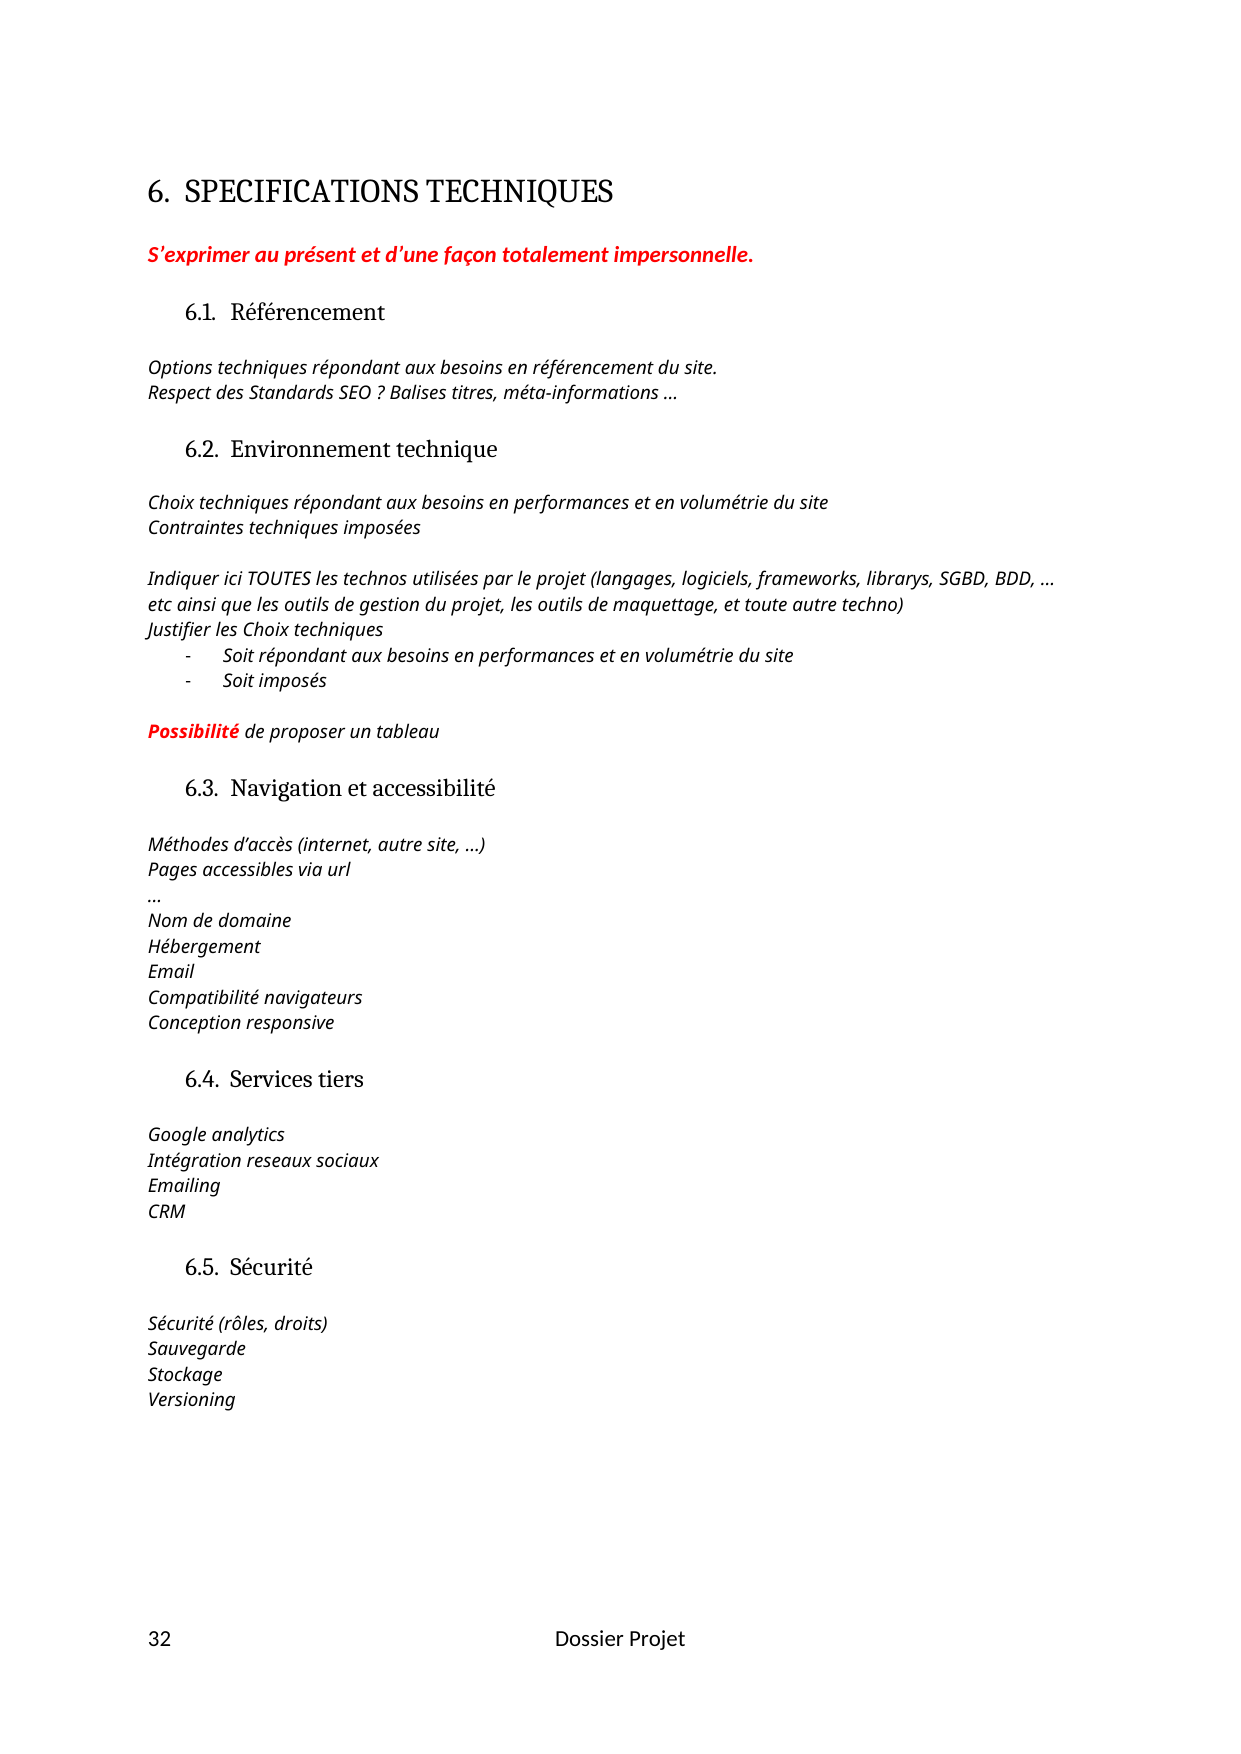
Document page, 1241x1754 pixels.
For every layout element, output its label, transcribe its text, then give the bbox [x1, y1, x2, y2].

text Méthodes d’accès (internet, autre site, …) [148, 831, 1080, 856]
subtitle Services tiers [185, 1065, 1092, 1093]
text Indiquer ici TOUTES les technos utilisées par le projet (langages, logiciels, frameworks, librarys, SGBD, BDD, … etc ainsi que les outils de gestion du projet, les outils de maquettage, et toute autre techno) [148, 566, 1080, 617]
subtitle SPECIFICATIONS TECHNIQUES [148, 173, 1092, 211]
text Google analytics [148, 1121, 1080, 1147]
text … [148, 882, 1080, 907]
text Sauvegarde [148, 1336, 1080, 1361]
text Compatibilité navigateurs [148, 984, 1080, 1009]
text Conception responsive [148, 1009, 1080, 1035]
subtitle Navigation et accessibilité [185, 774, 1092, 803]
text Stockage [148, 1361, 1080, 1387]
text CRM [148, 1198, 1080, 1223]
text Pages accessibles via url [148, 856, 1080, 882]
subtitle Référencement [185, 297, 1092, 326]
text Email [148, 958, 1080, 984]
text Nom de domaine [148, 907, 1080, 933]
text Emailing [148, 1172, 1080, 1198]
list Soit répondant aux besoins en performances et en volumétrie du site [185, 642, 1080, 668]
text Versioning [148, 1387, 1080, 1412]
text Hébergement [148, 933, 1080, 958]
text S’exprimer au présent et d’une façon totalement impersonnelle. [148, 240, 1092, 268]
text Possibilité de proposer un tableau [148, 719, 1080, 744]
subtitle Environnement technique [185, 435, 1092, 464]
text Justifier les Choix techniques [148, 617, 1080, 642]
text Respect des Standards SEO ? Balises titres, méta-informations … [148, 380, 1080, 405]
text Choix techniques répondant aux besoins en performances et en volumétrie du site [148, 489, 1080, 515]
text Options techniques répondant aux besoins en référencement du site. [148, 354, 1080, 380]
subtitle Sécurité [185, 1253, 1092, 1282]
text Sécurité (rôles, droits) [148, 1310, 1080, 1336]
text Intégration reseaux sociaux [148, 1147, 1080, 1172]
list Soit imposés [185, 668, 1080, 693]
text Contraintes techniques imposées [148, 515, 1080, 540]
